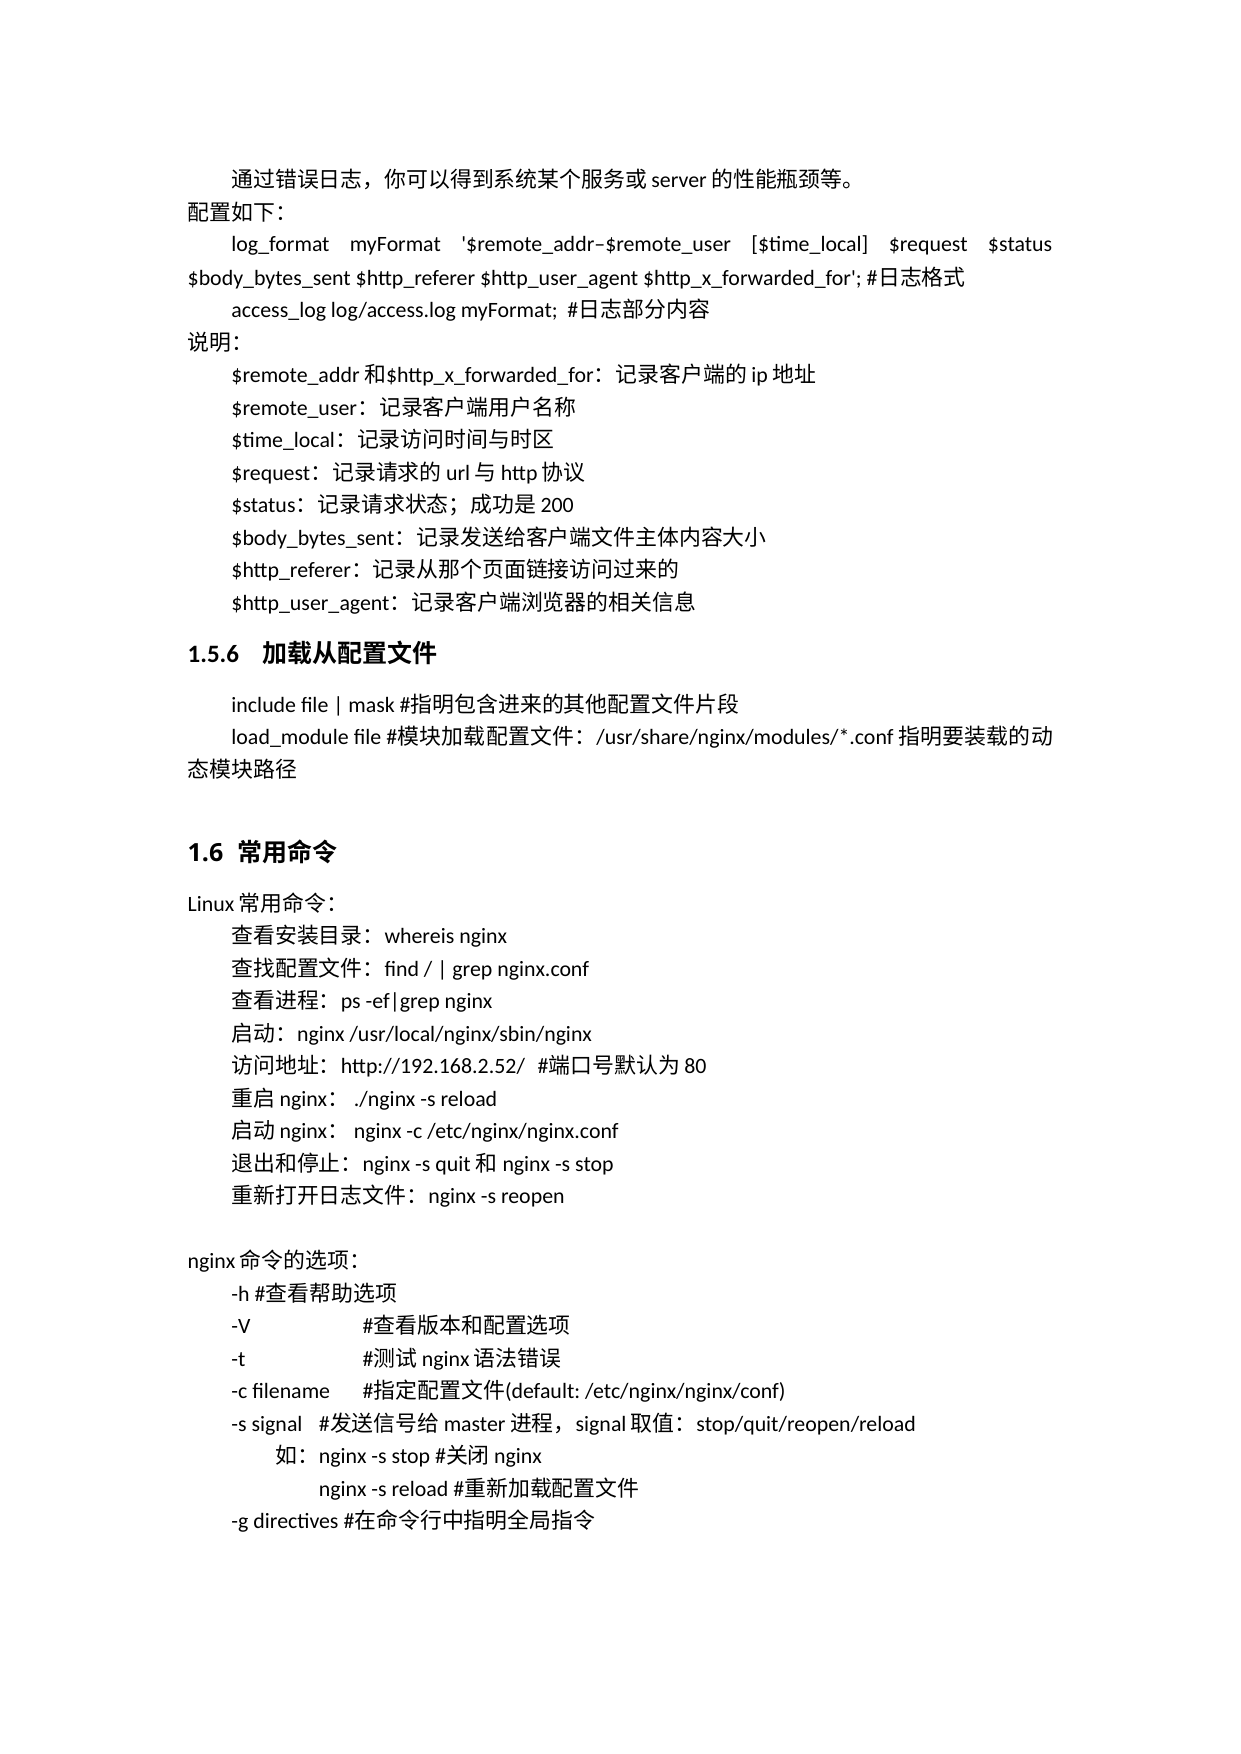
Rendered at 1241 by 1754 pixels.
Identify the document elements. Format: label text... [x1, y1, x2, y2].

text 启动nginx： nginx -c /etc/nginx/nginx.conf [187, 1113, 1053, 1145]
text nginx命令的选项： [187, 1243, 1053, 1275]
text -t #测试nginx语法错误 [187, 1340, 1053, 1373]
text 退出和停止：nginx -s quit 和 nginx -s stop [187, 1145, 1053, 1178]
text load_module file #模块加载配置文件：/usr/share/nginx/modules/*.conf指明要装载的动态模块路径 [187, 719, 1053, 784]
text nginx -s reload #重新加载配置文件 [187, 1470, 1053, 1503]
text 说明： [187, 324, 1053, 357]
text -c filename #指定配置文件(default: /etc/nginx/nginx/conf) [187, 1373, 1053, 1405]
text -s signal #发送信号给master进程，signal取值：stop/quit/reopen/reload [187, 1405, 1053, 1438]
text -h #查看帮助选项 [187, 1275, 1053, 1308]
text 重启nginx： ./nginx -s reload [187, 1080, 1053, 1113]
text log_format myFormat '$remote_addr–$remote_user [$time_local] $request $status $body_bytes_sent $http_referer $http_user_agent $http_x_forwarded_for'; #日志格式 [187, 227, 1053, 292]
text 查找配置文件：find / | grep nginx.conf [187, 950, 1053, 983]
text 查看安装目录：whereis nginx [187, 918, 1053, 950]
text $status：记录请求状态；成功是200 [187, 487, 1053, 519]
text $http_referer：记录从那个页面链接访问过来的 [187, 552, 1053, 584]
text Linux常用命令： [187, 885, 1053, 918]
text 重新打开日志文件：nginx -s reopen [187, 1178, 1053, 1210]
text 通过错误日志，你可以得到系统某个服务或server的性能瓶颈等。 [187, 162, 1053, 194]
text $body_bytes_sent：记录发送给客户端文件主体内容大小 [187, 519, 1053, 552]
text 配置如下： [187, 194, 1053, 227]
subtitle 常用命令 [187, 818, 1053, 883]
text 访问地址：http://192.168.2.52/ #端口号默认为80 [187, 1048, 1053, 1080]
text access_log log/access.log myFormat; #日志部分内容 [187, 292, 1053, 324]
text -V #查看版本和配置选项 [187, 1308, 1053, 1340]
text $http_user_agent：记录客户端浏览器的相关信息 [187, 584, 1053, 617]
text 启动：nginx /usr/local/nginx/sbin/nginx [187, 1015, 1053, 1048]
text 查看进程：ps -ef|grep nginx [187, 983, 1053, 1015]
text $remote_addr和$http_x_forwarded_for：记录客户端的ip地址 [187, 357, 1053, 389]
text $time_local：记录访问时间与时区 [187, 422, 1053, 454]
text $request：记录请求的url与http协议 [187, 454, 1053, 487]
text 如：nginx -s stop #关闭nginx [187, 1438, 1053, 1470]
text $remote_user：记录客户端用户名称 [187, 389, 1053, 422]
subtitle 加载从配置文件 [187, 619, 1053, 684]
text include file | mask #指明包含进来的其他配置文件片段 [187, 686, 1053, 719]
text -g directives #在命令行中指明全局指令 [187, 1503, 1053, 1535]
